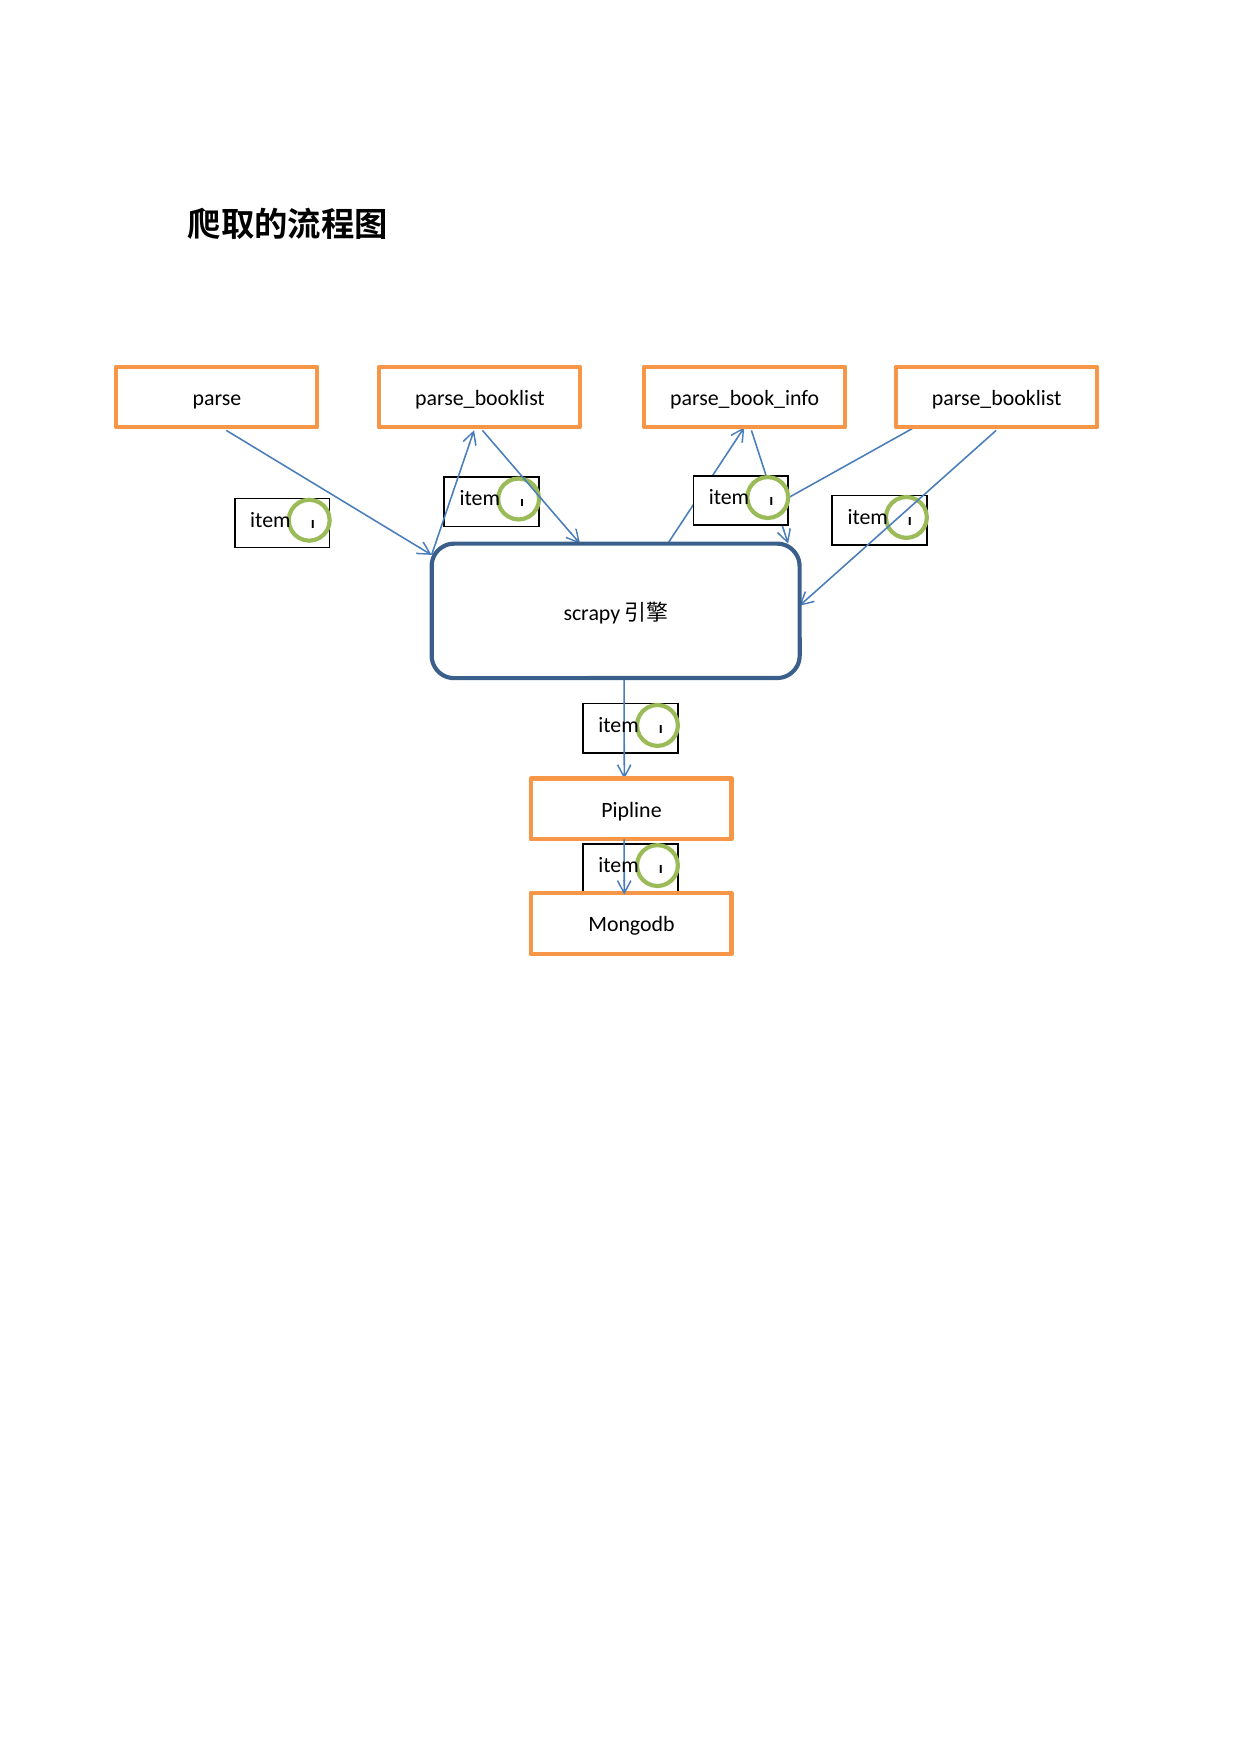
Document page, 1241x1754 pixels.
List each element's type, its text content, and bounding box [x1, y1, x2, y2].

subtitle 爬取的流程图 [187, 189, 1053, 254]
